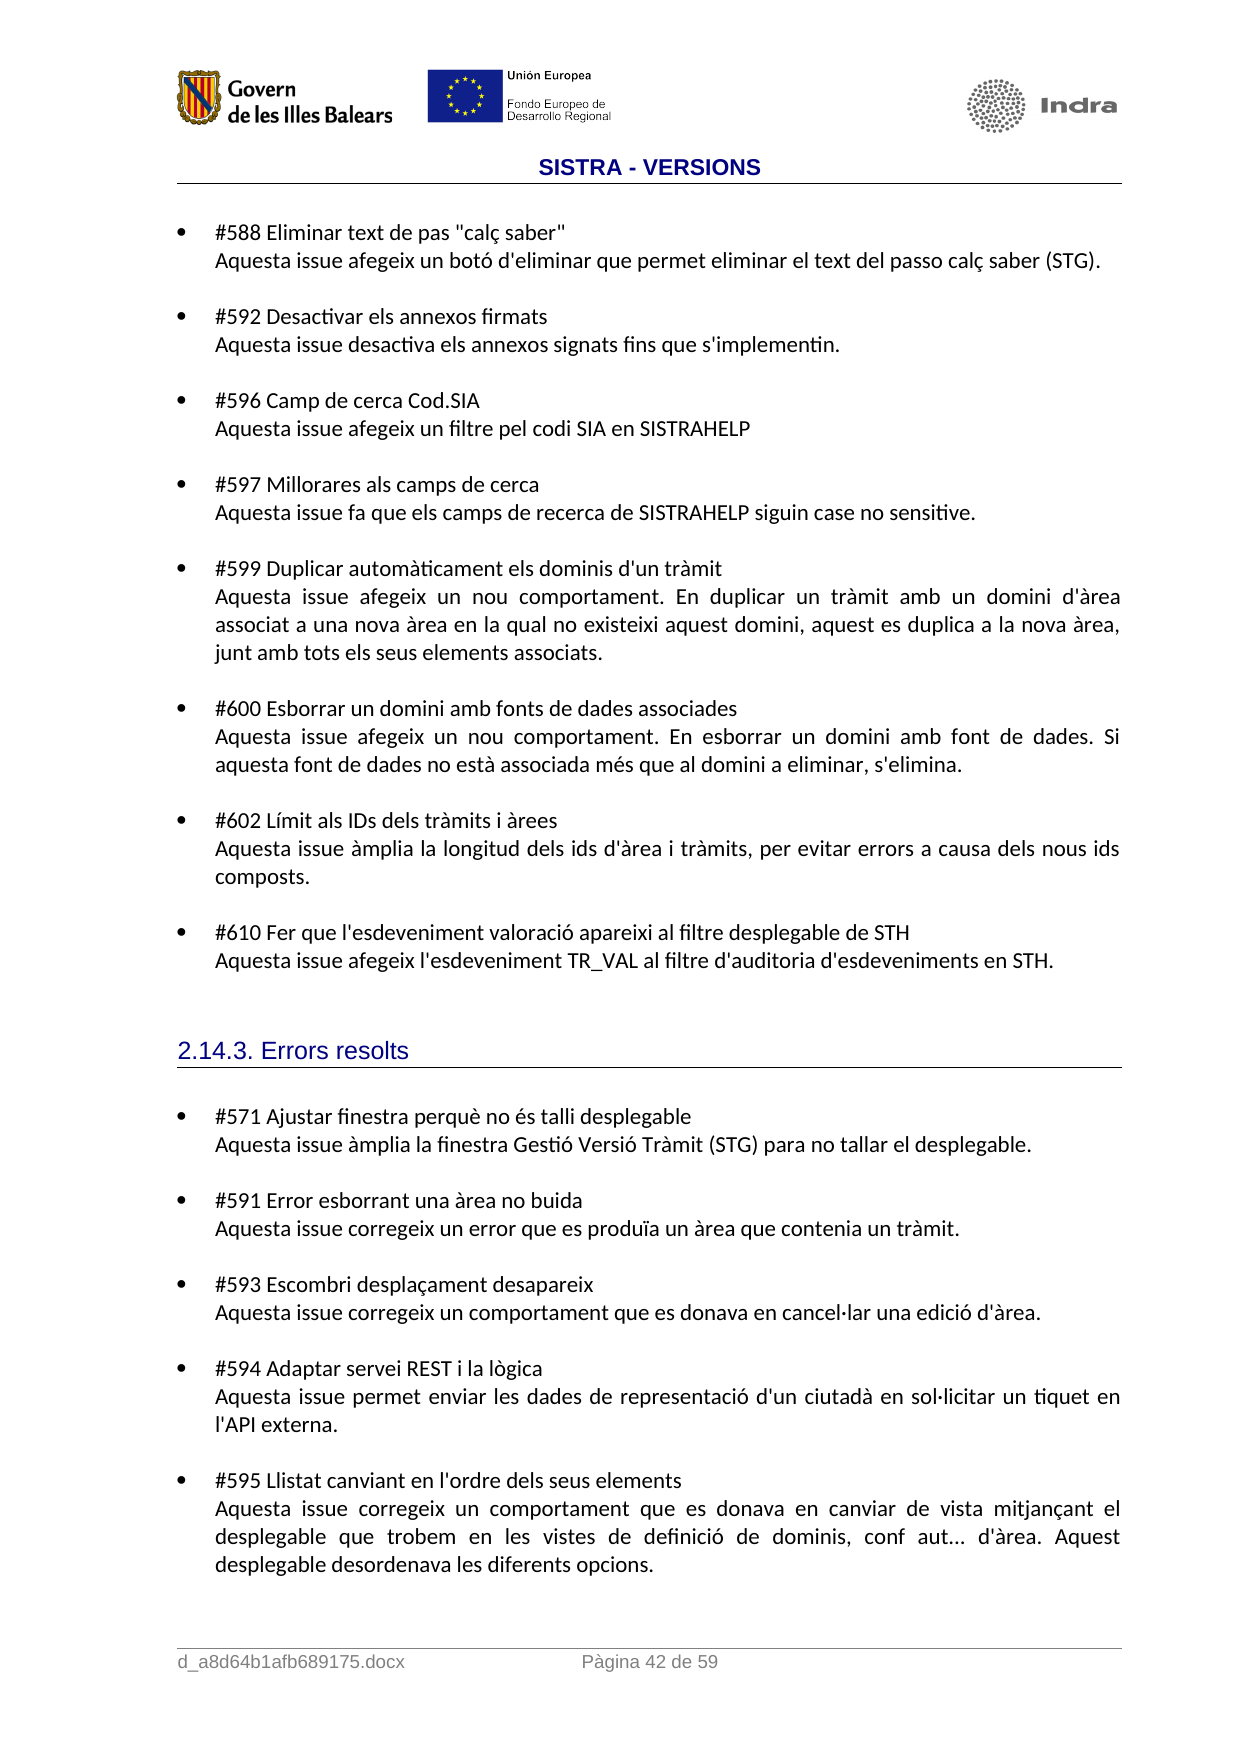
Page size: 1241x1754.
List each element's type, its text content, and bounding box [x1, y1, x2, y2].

list Aquesta issue afegeix un botó d'eliminar que permet eliminar el text del passo calç saber (STG). [215, 246, 1122, 274]
list #591 Error esborrant una àrea no buida [177, 1186, 1122, 1214]
list Aquesta issue afegeix un nou comportament. En duplicar un tràmit amb un domini d'àrea associat a una nova àrea en la qual no existeixi aquest domini, aquest es duplica a la nova àrea, junt amb tots els seus elements associats. [215, 582, 1122, 666]
subtitle Errors resolts [177, 1036, 1122, 1067]
list Aquesta issue desactiva els annexos signats fins que s'implementin. [215, 330, 1122, 358]
list #588 Eliminar text de pas "calç saber" [177, 218, 1122, 246]
list Aquesta issue corregeix un comportament que es donava en cancel·lar una edició d'àrea. [215, 1298, 1122, 1326]
list #595 Llistat canviant en l'ordre dels seus elements [177, 1466, 1122, 1494]
list #596 Camp de cerca Cod.SIA [177, 386, 1122, 414]
list #597 Millorares als camps de cerca [177, 470, 1122, 498]
list Aquesta issue permet enviar les dades de representació d'un ciutadà en sol·licitar un tiquet en l'API externa. [215, 1382, 1122, 1438]
list #571 Ajustar finestra perquè no és talli desplegable [177, 1102, 1122, 1130]
list #593 Escombri desplaçament desapareix [177, 1270, 1122, 1298]
list #592 Desactivar els annexos firmats [177, 302, 1122, 330]
list Aquesta issue corregeix un error que es produïa un àrea que contenia un tràmit. [215, 1214, 1122, 1242]
list #602 Límit als IDs dels tràmits i àrees [177, 806, 1122, 834]
picture [421, 67, 611, 125]
list Aquesta issue corregeix un comportament que es donava en canviar de vista mitjançant el desplegable que trobem en les vistes de definició de dominis, conf aut... d'àrea. Aquest desplegable desordenava les diferents opcions. [215, 1494, 1122, 1578]
list Aquesta issue afegeix un nou comportament. En esborrar un domini amb font de dades. Si aquesta font de dades no està associada més que al domini a eliminar, s'elimina. [215, 722, 1122, 778]
list Aquesta issue àmplia la longitud dels ids d'àrea i tràmits, per evitar errors a causa dels nous ids composts. [215, 834, 1122, 890]
picture [176, 70, 393, 125]
list #600 Esborrar un domini amb fonts de dades associades [177, 694, 1122, 722]
list Aquesta issue afegeix l'esdeveniment TR_VAL al filtre d'auditoria d'esdeveniments en STH. [215, 946, 1122, 974]
list #599 Duplicar automàticament els dominis d'un tràmit [177, 554, 1122, 582]
list #594 Adaptar servei REST i la lògica [177, 1354, 1122, 1382]
list Aquesta issue fa que els camps de recerca de SISTRAHELP siguin case no sensitive. [215, 498, 1122, 526]
list Aquesta issue afegeix un filtre pel codi SIA en SISTRAHELP [215, 414, 1122, 442]
list Aquesta issue àmplia la finestra Gestió Versió Tràmit (STG) para no tallar el desplegable. [215, 1130, 1122, 1158]
list #610 Fer que l'esdeveniment valoració apareixi al filtre desplegable de STH [177, 918, 1122, 946]
